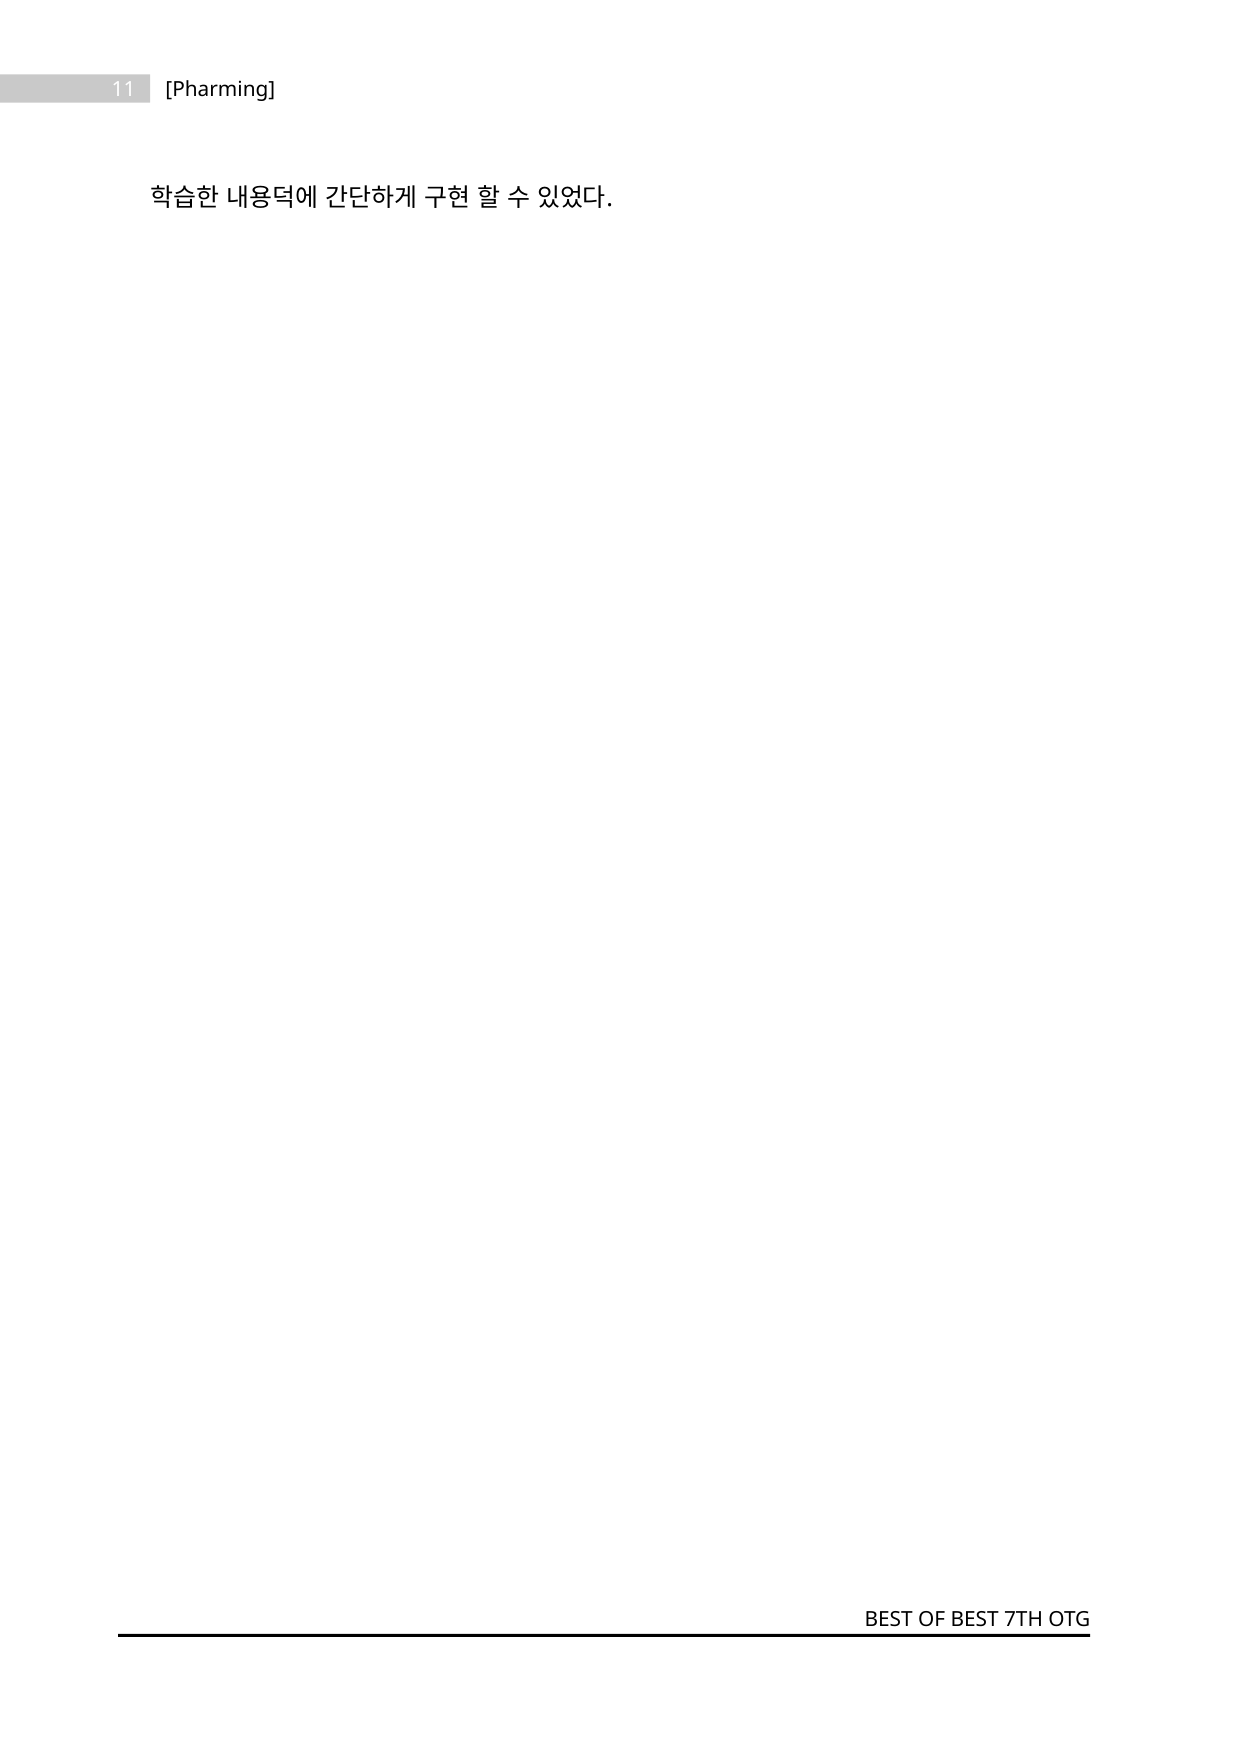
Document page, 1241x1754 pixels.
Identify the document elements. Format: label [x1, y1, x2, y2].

text [150, 177, 1090, 213]
